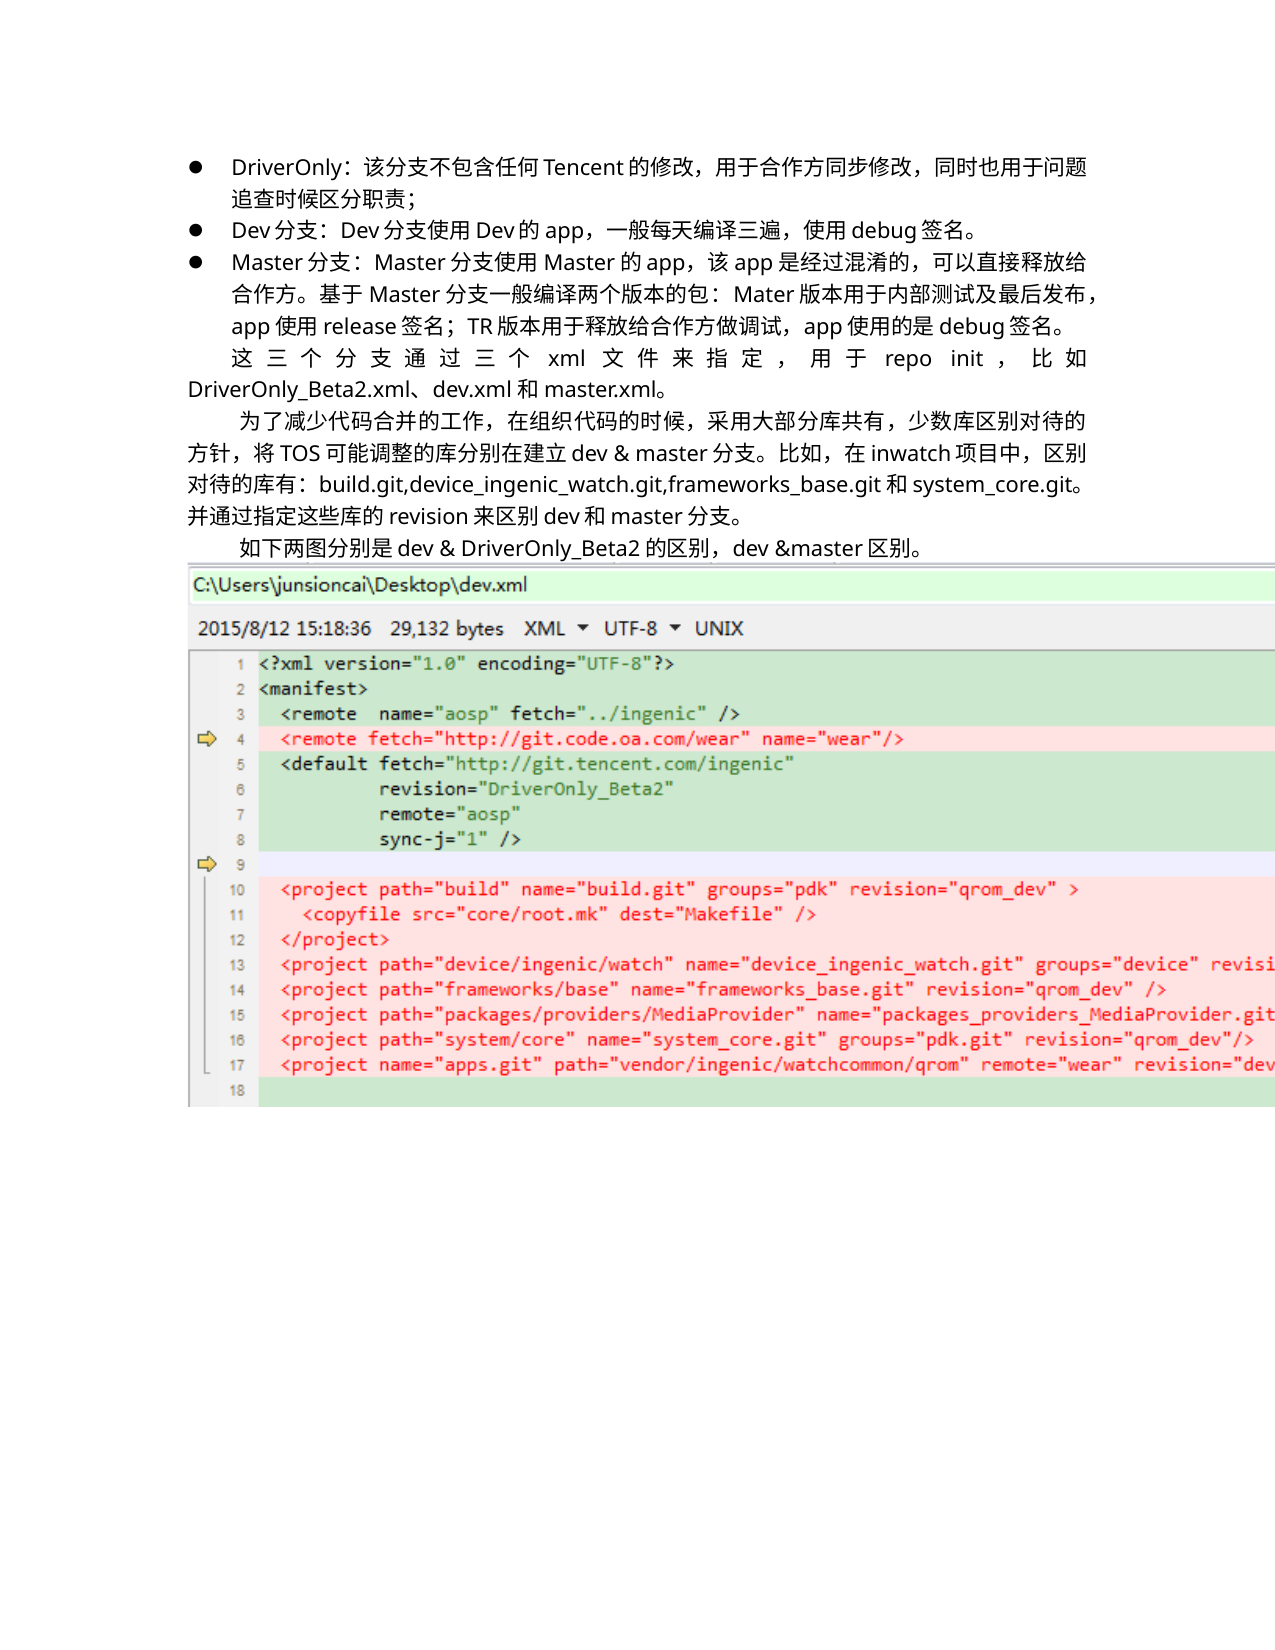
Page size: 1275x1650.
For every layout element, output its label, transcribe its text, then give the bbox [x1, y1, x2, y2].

list 如下两图分别是dev & DriverOnly_Beta2的区别，dev &master区别。 [187, 531, 1087, 562]
picture [187, 562, 1275, 1107]
list Dev分支：Dev分支使用Dev的app，一般每天编译三遍，使用debug签名。 [187, 213, 1087, 245]
list 这三个分支通过三个xml文件来指定，用于repo init，比如DriverOnly_Beta2.xml、dev.xml 和 master.xml。 [187, 341, 1087, 404]
list 为了减少代码合并的工作，在组织代码的时候，采用大部分库共有，少数库区别对待的方针，将TOS可能调整的库分别在建立dev & master分支。比如，在inwatch项目中，区别对待的库有：build.git,device_ingenic_watch.git,frameworks_base.git和system_core.git。并通过指定这些库的revision来区别dev和master分支。 [187, 404, 1087, 531]
list Master分支：Master分支使用Master的app，该app是经过混淆的，可以直接释放给合作方。基于Master分支一般编译两个版本的包：Mater版本用于内部测试及最后发布，app使用release签名；TR版本用于释放给合作方做调试，app使用的是debug签名。 [187, 245, 1087, 341]
list DriverOnly：该分支不包含任何Tencent的修改，用于合作方同步修改，同时也用于问题追查时候区分职责； [187, 150, 1087, 213]
